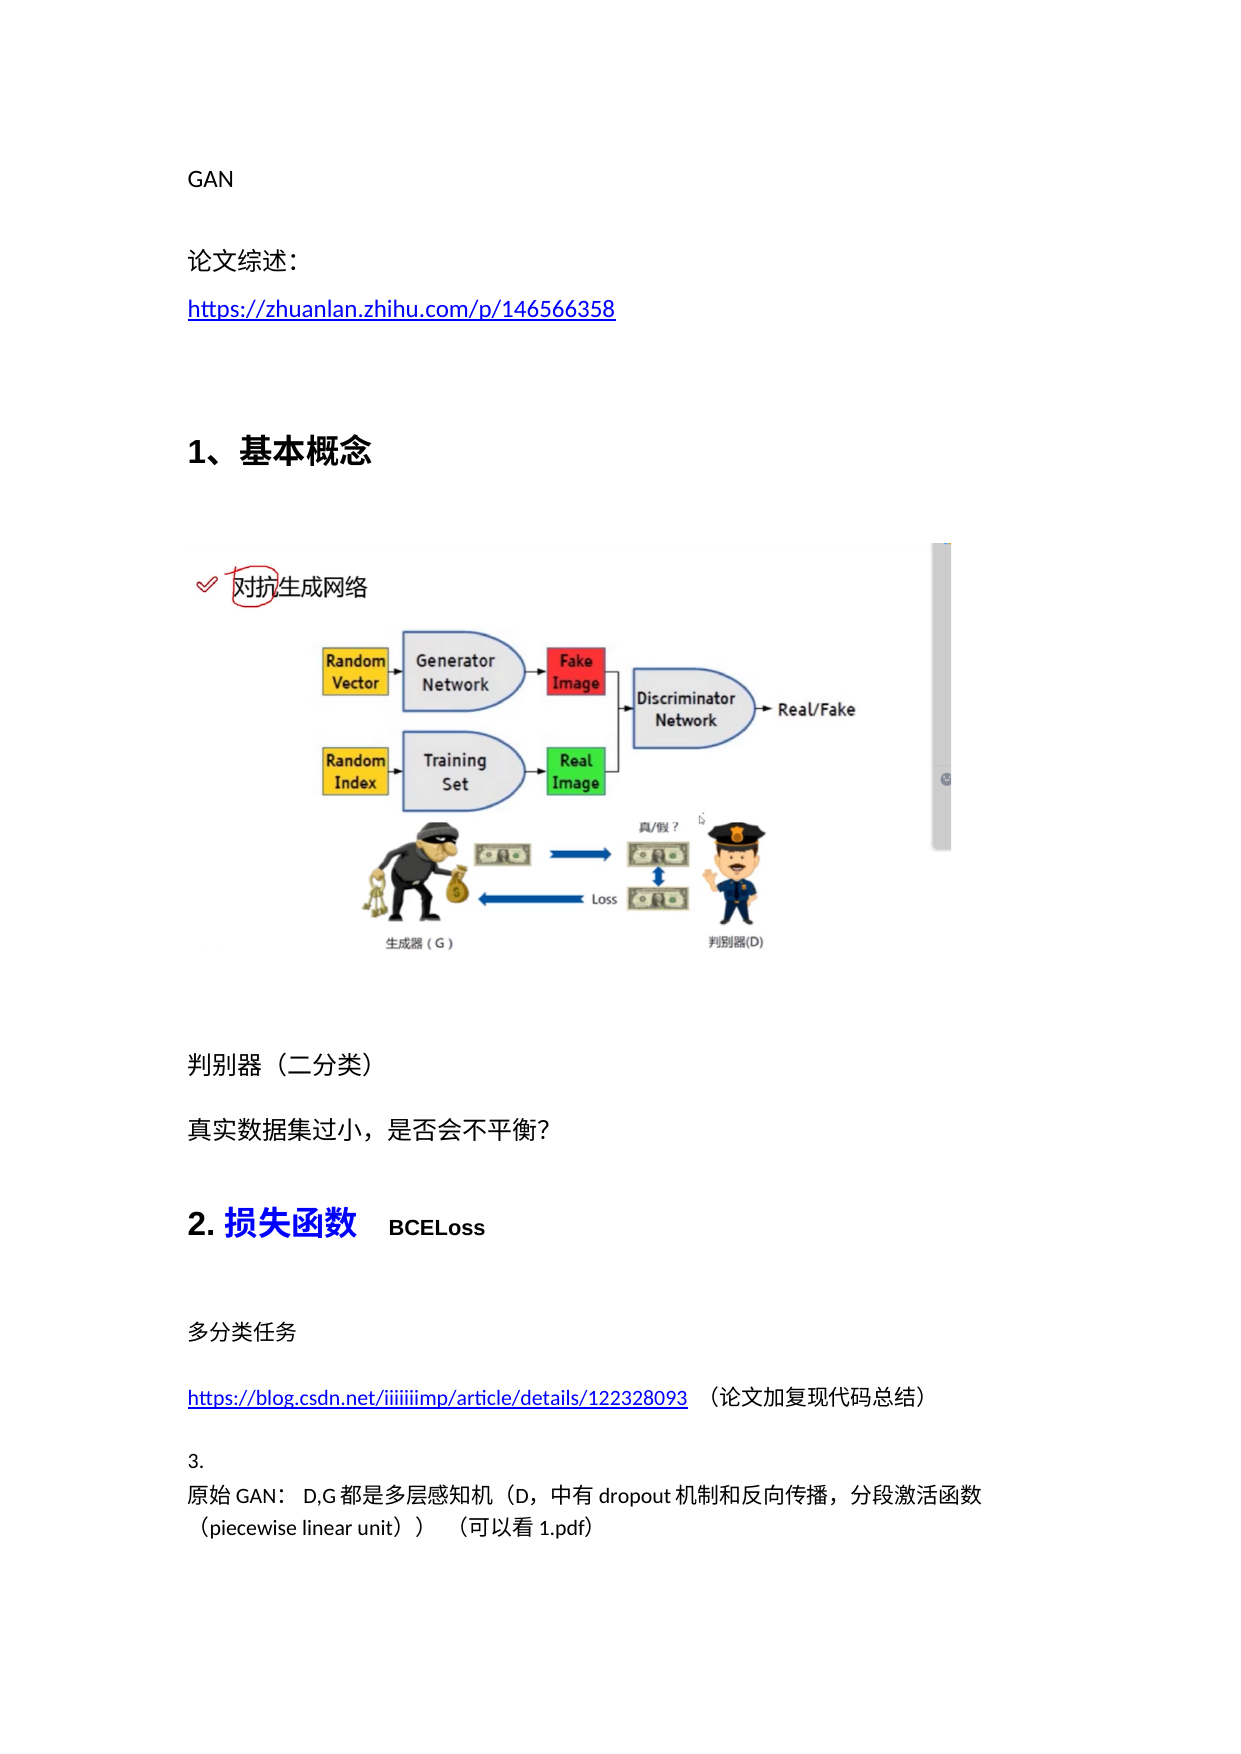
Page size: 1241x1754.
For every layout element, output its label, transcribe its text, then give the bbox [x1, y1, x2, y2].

text 多分类任务 [187, 1315, 1053, 1347]
text GAN [187, 162, 1053, 194]
text 论文综述： https://zhuanlan.zhihu.com/p/146566358 [187, 227, 1053, 324]
list 原始GAN： D,G都是多层感知机（D，中有dropout机制和反向传播，分段激活函数（piecewise linear unit）） （可以看1.pdf） [187, 1477, 1053, 1542]
text 真实数据集过小，是否会不平衡？ [187, 1096, 1053, 1161]
text 判别器（二分类） [187, 1031, 1053, 1096]
subtitle 1、基本概念 [187, 417, 1053, 482]
text https://blog.csdn.net/iiiiiiimp/article/details/122328093 （论文加复现代码总结） [187, 1380, 1053, 1412]
picture [187, 543, 952, 952]
subtitle 损失函数 BCELoss [187, 1188, 1053, 1253]
